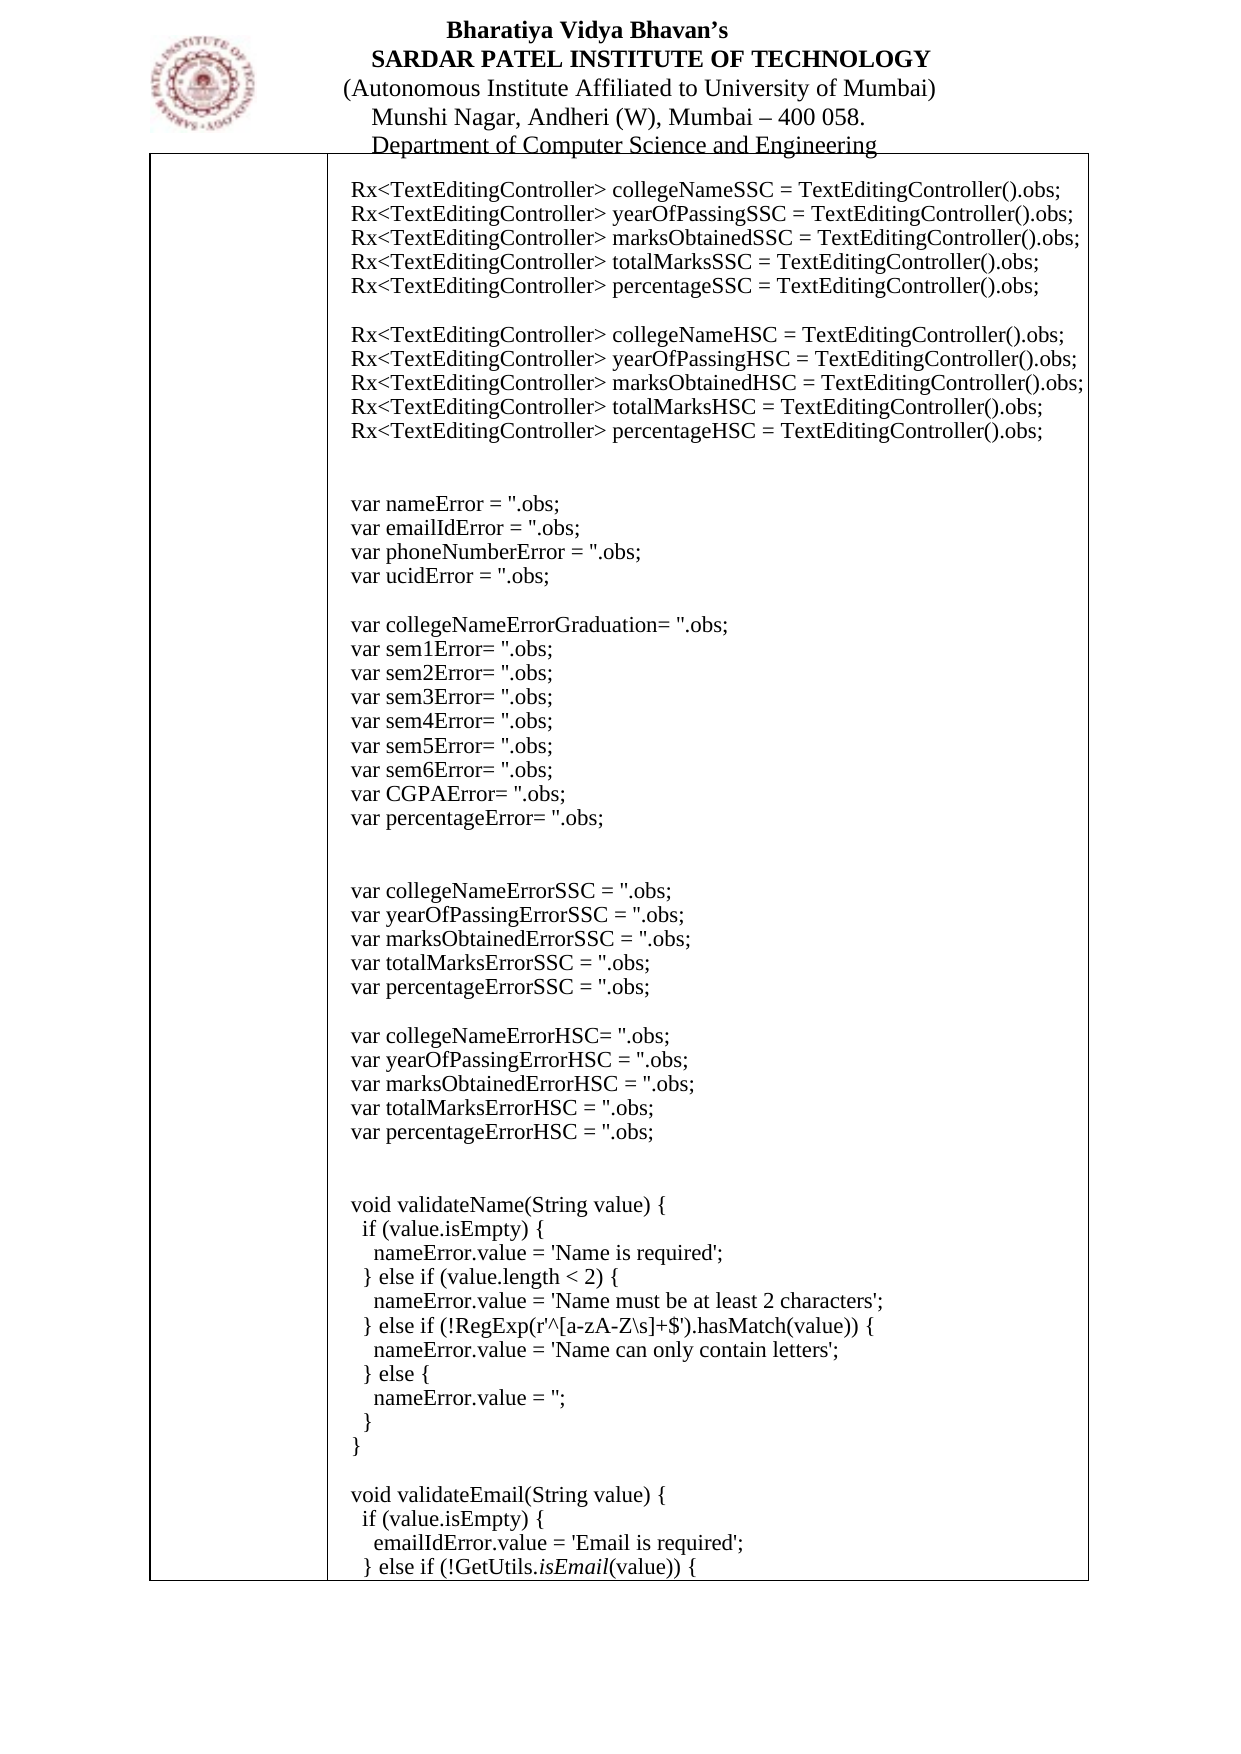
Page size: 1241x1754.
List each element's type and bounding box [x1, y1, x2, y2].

table_cell [151, 154, 327, 1580]
picture [150, 35, 257, 133]
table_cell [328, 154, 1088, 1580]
